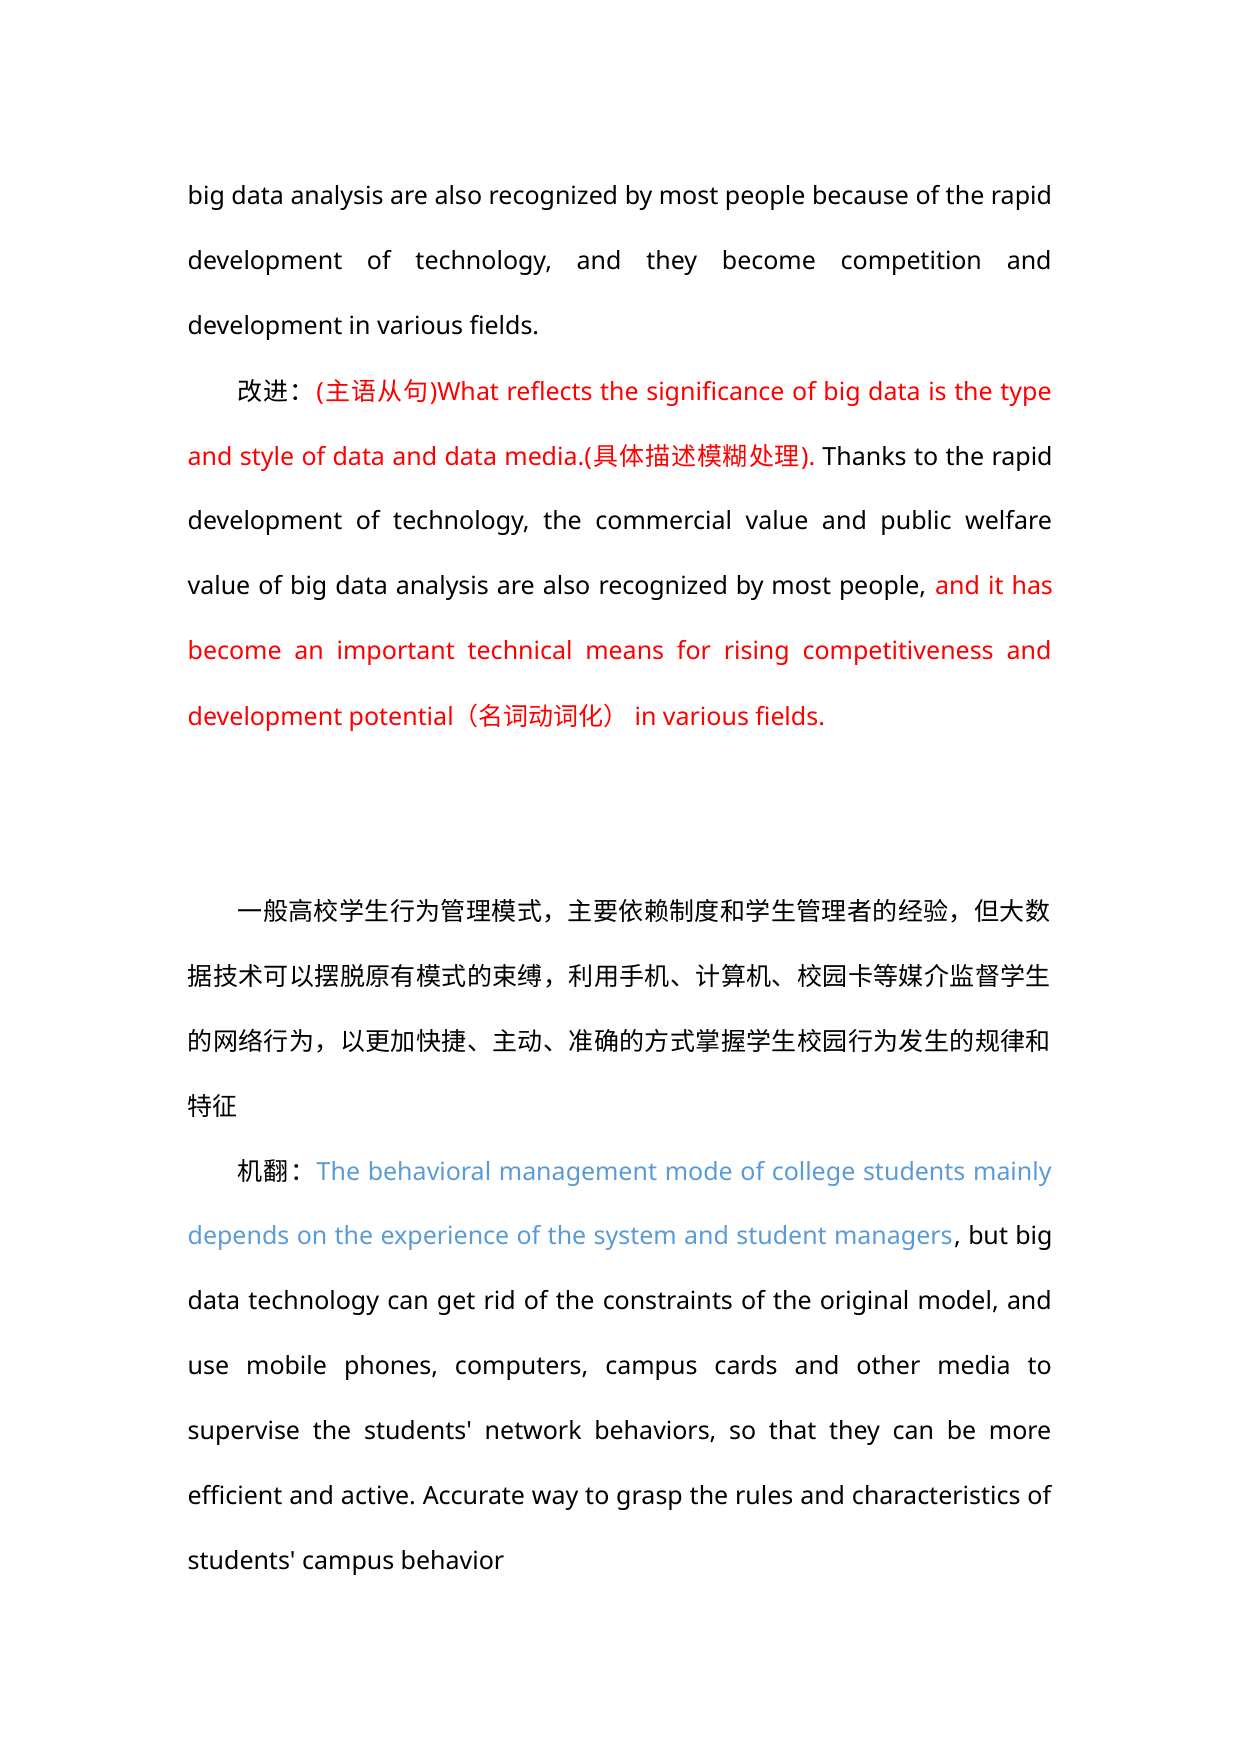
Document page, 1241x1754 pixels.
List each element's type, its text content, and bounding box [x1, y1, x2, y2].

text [187, 162, 1053, 357]
text 机翻：The behavioral management mode of college students mainly depends on the experience of the system and student managers, but big data technology can get rid of the constraints of the original model, and use mobile phones, computers, campus cards and other media to supervise the students' network behaviors, so that they can be more efficient and active. Accurate way to grasp the rules and characteristics of students' campus behavior [187, 1137, 1053, 1592]
text 一般高校学生行为管理模式，主要依赖制度和学生管理者的经验，但大数据技术可以摆脱原有模式的束缚，利用手机、计算机、校园卡等媒介监督学生的网络行为，以更加快捷、主动、准确的方式掌握学生校园行为发生的规律和特征 [187, 877, 1053, 1137]
text 改进：(主语从句)What reflects the significance of big data is the type and style of data and data media.(具体描述模糊处理). Thanks to the rapid development of technology, the commercial value and public welfare value of big data analysis are also recognized by most people, and it has become an important technical means for rising competitiveness and development potential（名词动词化） in various fields. [187, 357, 1053, 747]
